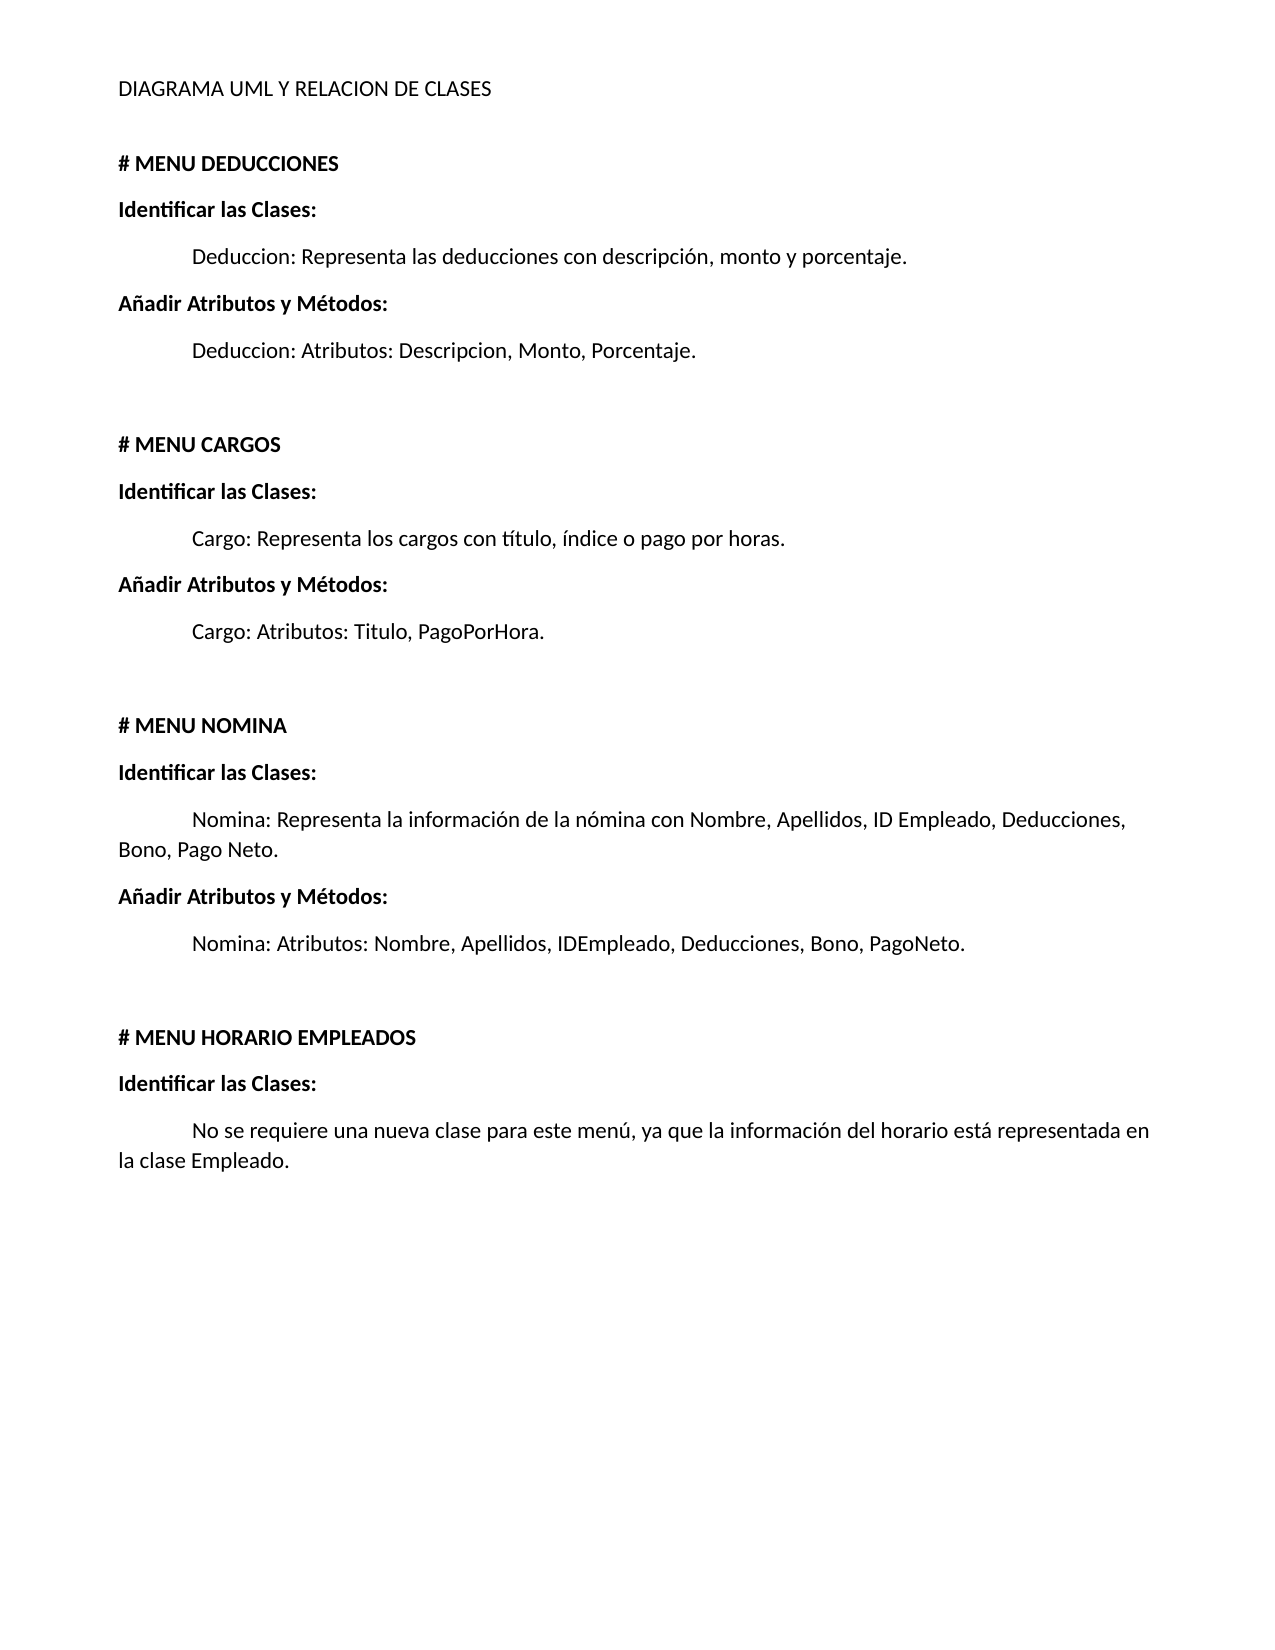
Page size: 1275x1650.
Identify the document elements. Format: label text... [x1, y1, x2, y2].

text Identificar las Clases: [118, 196, 1157, 224]
text # MENU NOMINA [118, 711, 1157, 739]
text Nomina: Representa la información de la nómina con Nombre, Apellidos, ID Empleado, Deducciones, Bono, Pago Neto. [118, 805, 1157, 863]
text Deduccion: Atributos: Descripcion, Monto, Porcentaje. [118, 336, 1157, 364]
text Añadir Atributos y Métodos: [118, 289, 1157, 317]
text Cargo: Atributos: Titulo, PagoPorHora. [118, 617, 1157, 646]
text # MENU CARGOS [118, 430, 1157, 458]
text Identificar las Clases: [118, 477, 1157, 505]
text Deduccion: Representa las deducciones con descripción, monto y porcentaje. [118, 242, 1157, 271]
text Cargo: Representa los cargos con título, índice o pago por horas. [118, 524, 1157, 552]
text Añadir Atributos y Métodos: [118, 571, 1157, 599]
text Identificar las Clases: [118, 758, 1157, 786]
text # MENU DEDUCCIONES [118, 149, 1157, 177]
text Identificar las Clases: [118, 1069, 1157, 1098]
text # MENU HORARIO EMPLEADOS [118, 1023, 1157, 1051]
text Añadir Atributos y Métodos: [118, 882, 1157, 910]
text Nomina: Atributos: Nombre, Apellidos, IDEmpleado, Deducciones, Bono, PagoNeto. [118, 929, 1157, 957]
text No se requiere una nueva clase para este menú, ya que la información del horario está representada en la clase Empleado. [118, 1116, 1157, 1175]
